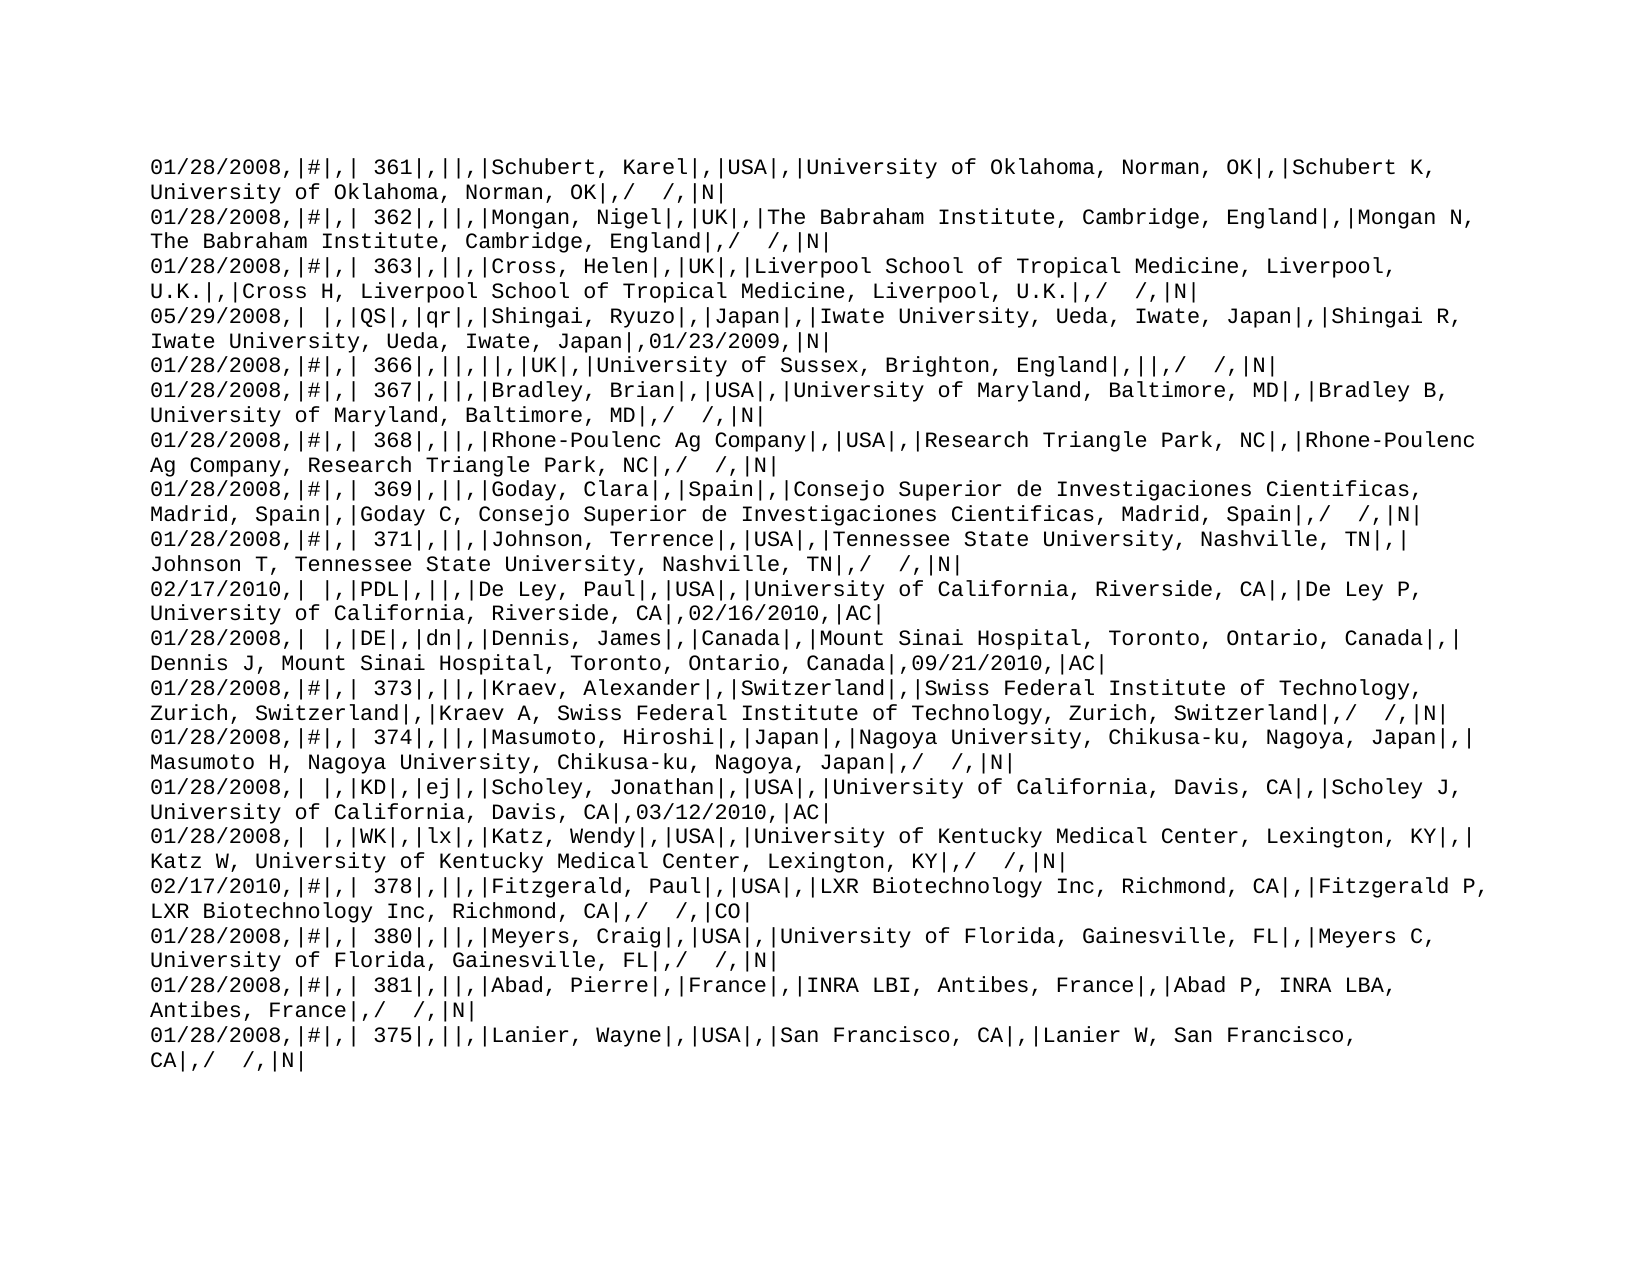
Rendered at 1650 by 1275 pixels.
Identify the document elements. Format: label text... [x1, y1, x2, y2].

text 01/28/2008,|#|,| 369|,||,|Goday, Clara|,|Spain|,|Consejo Superior de Investigaciones Cientificas, Madrid, Spain|,|Goday C, Consejo Superior de Investigaciones Cientificas, Madrid, Spain|,/ /,|N| [150, 479, 1500, 528]
text 01/28/2008,|#|,| 368|,||,|Rhone-Poulenc Ag Company|,|USA|,|Research Triangle Park, NC|,|Rhone-Poulenc Ag Company, Research Triangle Park, NC|,/ /,|N| [150, 429, 1500, 479]
text 01/28/2008,|#|,| 367|,||,|Bradley, Brian|,|USA|,|University of Maryland, Baltimore, MD|,|Bradley B, University of Maryland, Baltimore, MD|,/ /,|N| [150, 379, 1500, 429]
text 01/28/2008,| |,|DE|,|dn|,|Dennis, James|,|Canada|,|Mount Sinai Hospital, Toronto, Ontario, Canada|,|Dennis J, Mount Sinai Hospital, Toronto, Ontario, Canada|,09/21/2010,|AC| [150, 627, 1500, 677]
text 01/28/2008,|#|,| 366|,||,||,|UK|,|University of Sussex, Brighton, England|,||,/ /,|N| [150, 355, 1500, 379]
text 01/28/2008,| |,|KD|,|ej|,|Scholey, Jonathan|,|USA|,|University of California, Davis, CA|,|Scholey J, University of California, Davis, CA|,03/12/2010,|AC| [150, 776, 1500, 826]
text 01/28/2008,|#|,| 363|,||,|Cross, Helen|,|UK|,|Liverpool School of Tropical Medicine, Liverpool, U.K.|,|Cross H, Liverpool School of Tropical Medicine, Liverpool, U.K.|,/ /,|N| [150, 256, 1500, 305]
text 01/28/2008,| |,|WK|,|lx|,|Katz, Wendy|,|USA|,|University of Kentucky Medical Center, Lexington, KY|,|Katz W, University of Kentucky Medical Center, Lexington, KY|,/ /,|N| [150, 826, 1500, 875]
text 01/28/2008,|#|,| 374|,||,|Masumoto, Hiroshi|,|Japan|,|Nagoya University, Chikusa-ku, Nagoya, Japan|,|Masumoto H, Nagoya University, Chikusa-ku, Nagoya, Japan|,/ /,|N| [150, 727, 1500, 776]
text 01/28/2008,|#|,| 380|,||,|Meyers, Craig|,|USA|,|University of Florida, Gainesville, FL|,|Meyers C, University of Florida, Gainesville, FL|,/ /,|N| [150, 925, 1500, 974]
text 05/29/2008,| |,|QS|,|qr|,|Shingai, Ryuzo|,|Japan|,|Iwate University, Ueda, Iwate, Japan|,|Shingai R, Iwate University, Ueda, Iwate, Japan|,01/23/2009,|N| [150, 305, 1500, 355]
text 01/28/2008,|#|,| 361|,||,|Schubert, Karel|,|USA|,|University of Oklahoma, Norman, OK|,|Schubert K, University of Oklahoma, Norman, OK|,/ /,|N| [150, 156, 1500, 206]
text 01/28/2008,|#|,| 381|,||,|Abad, Pierre|,|France|,|INRA LBI, Antibes, France|,|Abad P, INRA LBA, Antibes, France|,/ /,|N| [150, 974, 1500, 1024]
text 02/17/2010,| |,|PDL|,||,|De Ley, Paul|,|USA|,|University of California, Riverside, CA|,|De Ley P, University of California, Riverside, CA|,02/16/2010,|AC| [150, 578, 1500, 627]
text 01/28/2008,|#|,| 362|,||,|Mongan, Nigel|,|UK|,|The Babraham Institute, Cambridge, England|,|Mongan N, The Babraham Institute, Cambridge, England|,/ /,|N| [150, 206, 1500, 256]
text 01/28/2008,|#|,| 375|,||,|Lanier, Wayne|,|USA|,|San Francisco, CA|,|Lanier W, San Francisco, CA|,/ /,|N| [150, 1024, 1500, 1074]
text 01/28/2008,|#|,| 371|,||,|Johnson, Terrence|,|USA|,|Tennessee State University, Nashville, TN|,|Johnson T, Tennessee State University, Nashville, TN|,/ /,|N| [150, 528, 1500, 578]
text 02/17/2010,|#|,| 378|,||,|Fitzgerald, Paul|,|USA|,|LXR Biotechnology Inc, Richmond, CA|,|Fitzgerald P, LXR Biotechnology Inc, Richmond, CA|,/ /,|CO| [150, 875, 1500, 925]
text 01/28/2008,|#|,| 373|,||,|Kraev, Alexander|,|Switzerland|,|Swiss Federal Institute of Technology, Zurich, Switzerland|,|Kraev A, Swiss Federal Institute of Technology, Zurich, Switzerland|,/ /,|N| [150, 677, 1500, 727]
